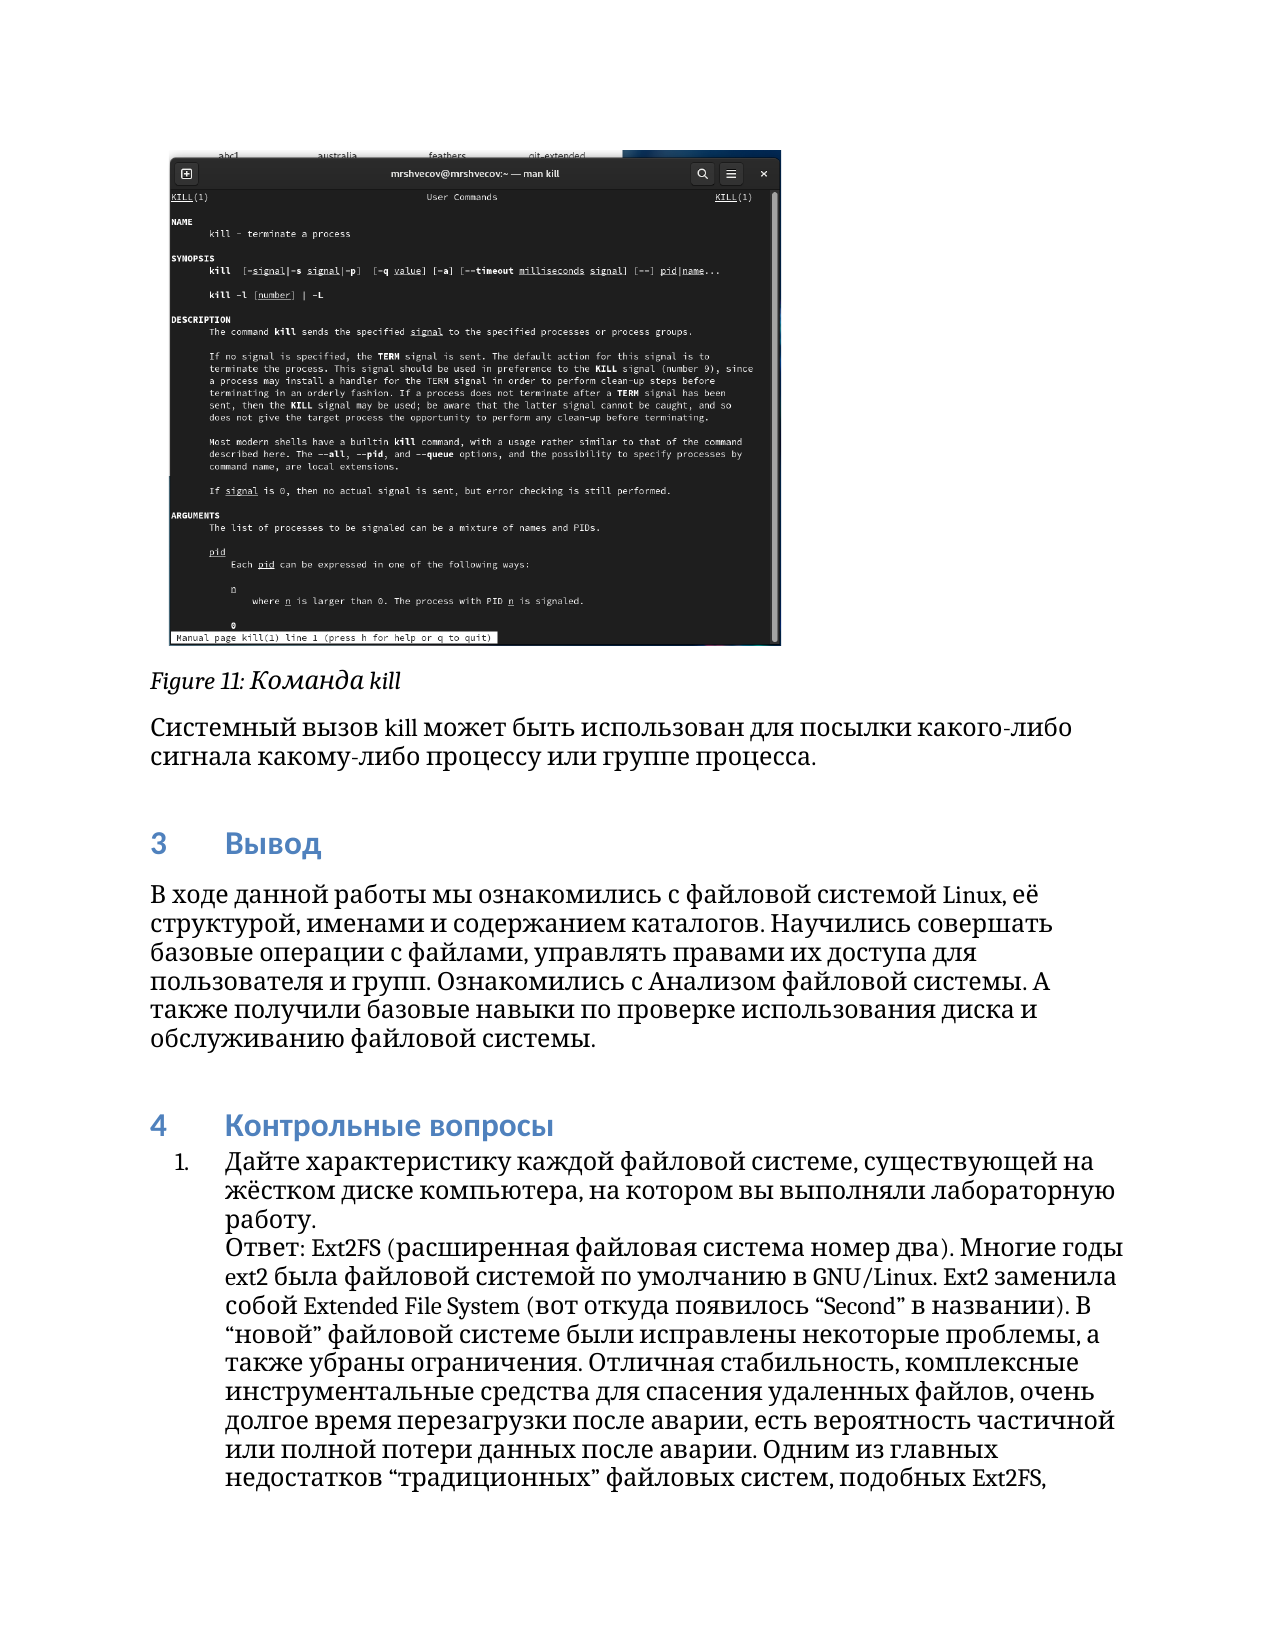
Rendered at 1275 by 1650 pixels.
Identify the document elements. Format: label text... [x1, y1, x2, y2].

subtitle 4 Контрольные вопросы [150, 1104, 1125, 1144]
text Системный вызов kill может быть использован для посылки какого-либо сигнала какому-либо процессу или группе процесса. [150, 714, 1125, 772]
text В ходе данной работы мы ознакомились с файловой системой Linux, её структурой, именами и содержанием каталогов. Научились совершать базовые операции с файлами, управлять правами их доступа для пользователя и групп. Ознакомились с Анализом файловой системы. А также получили базовые навыки по проверке использования диска и обслуживанию файловой системы. [150, 881, 1125, 1054]
subtitle 3 Вывод [150, 822, 1125, 862]
text Figure 11: Команда kill [150, 667, 1125, 695]
picture [168, 150, 782, 646]
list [175, 1148, 1125, 1493]
